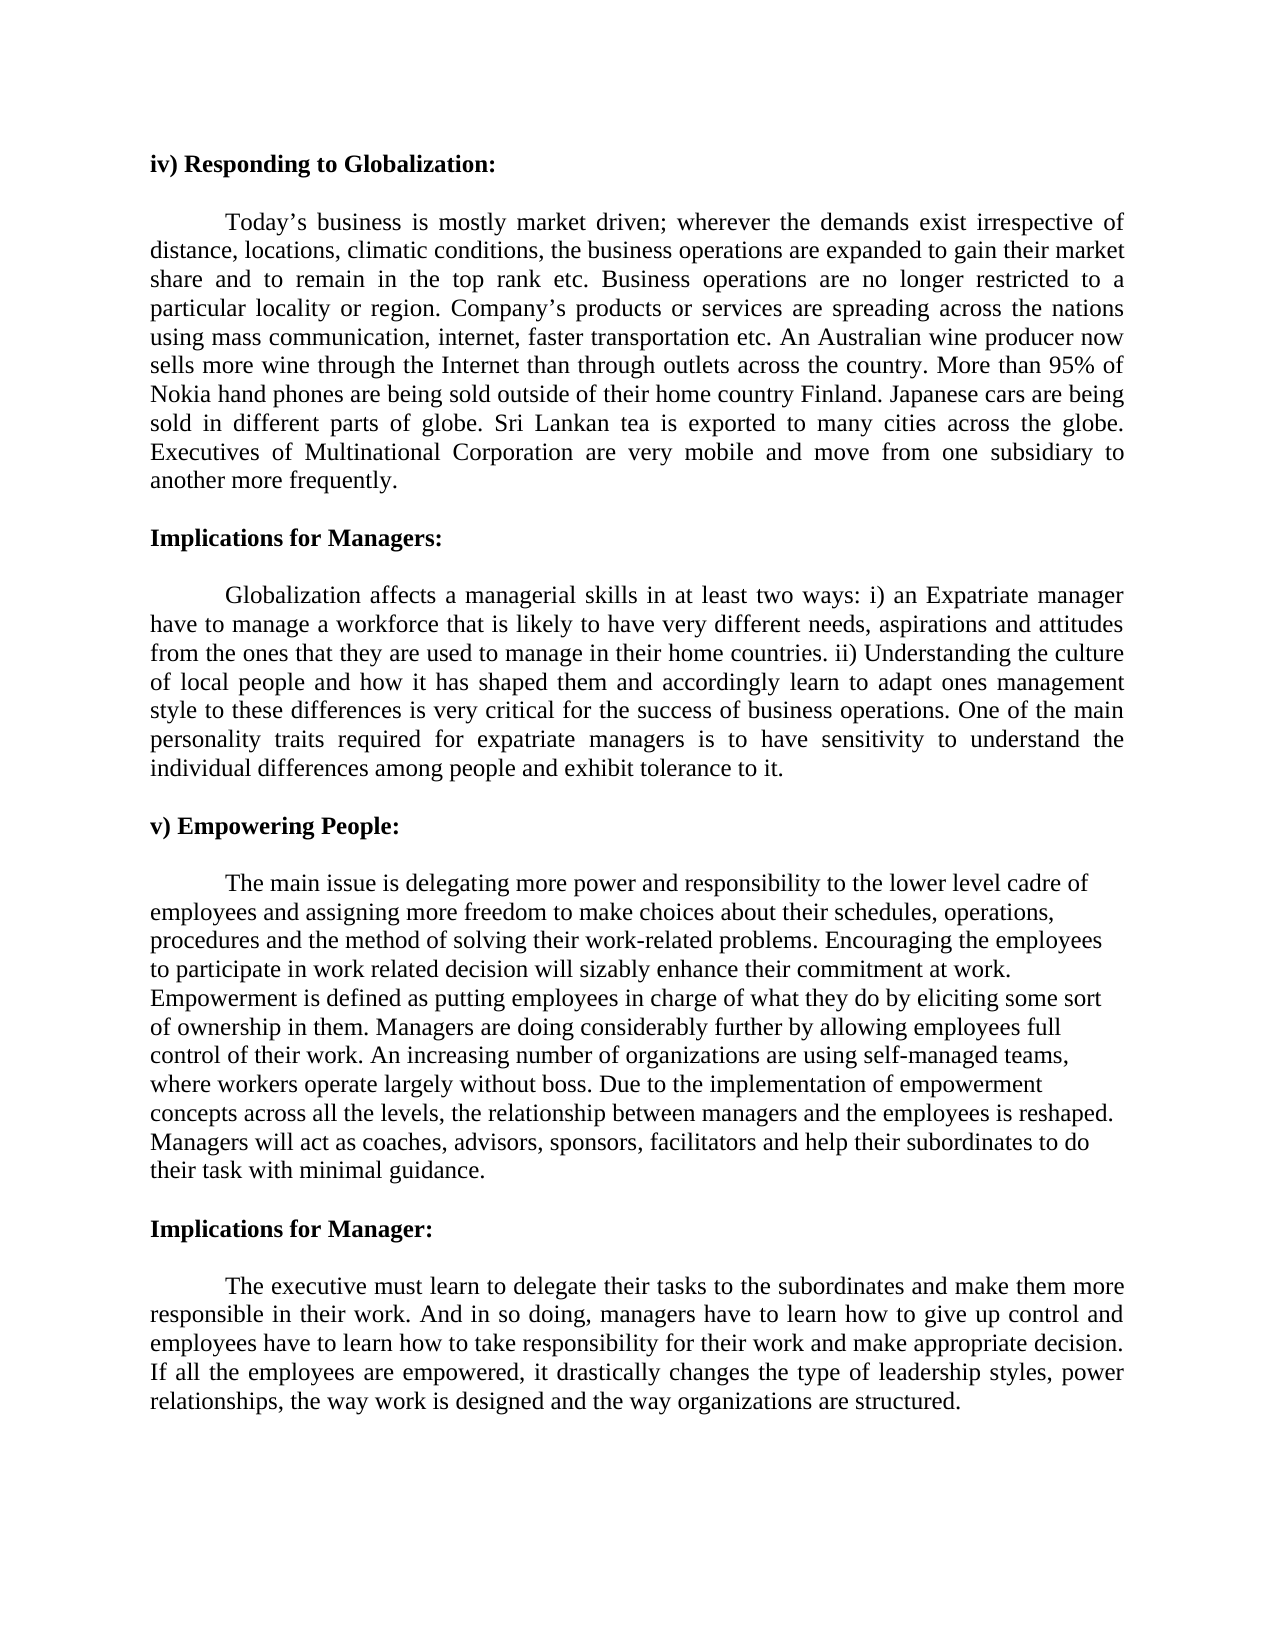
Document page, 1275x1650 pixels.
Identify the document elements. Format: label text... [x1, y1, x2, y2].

text Globalization affects a managerial skills in at least two ways: i) an Expatriate manager have to manage a workforce that is likely to have very different needs, aspirations and attitudes from the ones that they are used to manage in their home countries. ii) Understanding the culture of local people and how it has shaped them and accordingly learn to adapt ones management style to these differences is very critical for the success of business operations. One of the main personality traits required for expatriate managers is to have sensitivity to understand the individual differences among people and exhibit tolerance to it. [150, 581, 1125, 782]
subtitle Empowering People: [150, 811, 1210, 840]
subtitle Implications for Manager: [150, 1214, 1210, 1242]
subtitle Implications for Managers: [150, 523, 1210, 552]
text The main issue is delegating more power and responsibility to the lower level cadre of employees and assigning more freedom to make choices about their schedules, operations, procedures and the method of solving their work-related problems. Encouraging the employees to participate in work related decision will sizably enhance their commitment at work. Empowerment is defined as putting employees in charge of what they do by eliciting some sort of ownership in them. Managers are doing considerably further by allowing employees full control of their work. An increasing number of organizations are using self-managed teams, where workers operate largely without boss. Due to the implementation of empowerment concepts across all the levels, the relationship between managers and the employees is reshaped. Managers will act as coaches, advisors, sponsors, facilitators and help their subordinates to do their task with minimal guidance. [150, 868, 1120, 1184]
subtitle Responding to Globalization: [150, 149, 1210, 178]
text The executive must learn to delegate their tasks to the subordinates and make them more responsible in their work. And in so doing, managers have to learn how to give up control and employees have to learn how to take responsibility for their work and make appropriate decision. If all the employees are empowered, it drastically changes the type of leadership styles, power relationships, the way work is designed and the way organizations are structured. [150, 1271, 1125, 1414]
text Today’s business is mostly market driven; wherever the demands exist irrespective of distance, locations, climatic conditions, the business operations are expanded to gain their market share and to remain in the top rank etc. Business operations are no longer restricted to a particular locality or region. Company’s products or services are spreading across the nations using mass communication, internet, faster transportation etc. An Australian wine producer now sells more wine through the Internet than through outlets across the country. More than 95% of Nokia hand phones are being sold outside of their home country Finland. Japanese cars are being sold in different parts of globe. Sri Lankan tea is exported to many cities across the globe. Executives of Multinational Corporation are very mobile and move from one subsidiary to another more frequently. [150, 207, 1125, 494]
